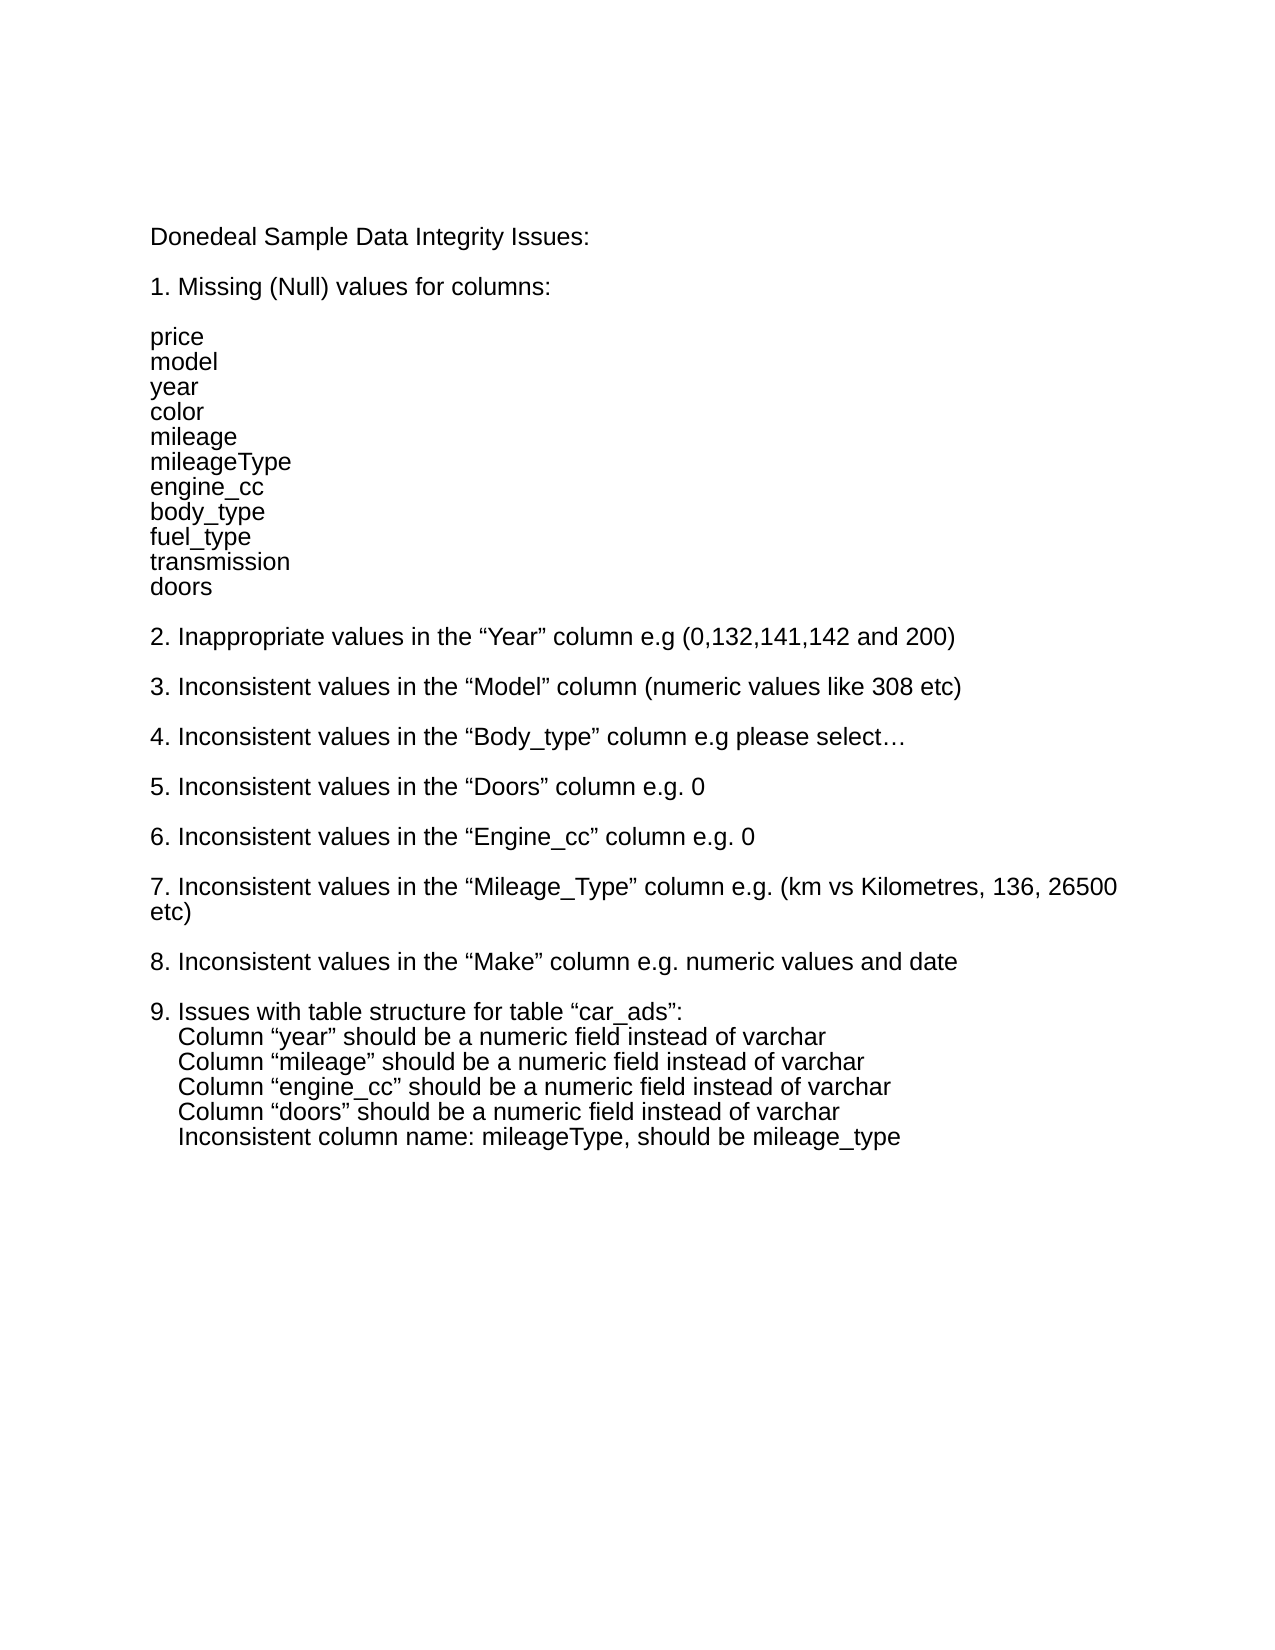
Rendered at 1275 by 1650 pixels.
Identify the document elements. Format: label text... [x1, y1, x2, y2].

text 3. Inconsistent values in the “Model” column (numeric values like 308 etc) [150, 675, 1125, 700]
text Donedeal Sample Data Integrity Issues: [150, 225, 1125, 250]
text 2. Inappropriate values in the “Year” column e.g (0,132,141,142 and 200) [150, 625, 1125, 650]
text model [150, 350, 1125, 375]
text 7. Inconsistent values in the “Mileage_Type” column e.g. (km vs Kilometres, 136, 26500 etc) [150, 875, 1125, 925]
text mileageType [150, 450, 1125, 475]
text Column “doors” should be a numeric field instead of varchar [150, 1100, 1125, 1125]
text 8. Inconsistent values in the “Make” column e.g. numeric values and date [150, 950, 1125, 975]
text 9. Issues with table structure for table “car_ads”: [150, 1000, 1125, 1025]
text doors [150, 575, 1125, 600]
text Column “year” should be a numeric field instead of varchar [150, 1025, 1125, 1050]
text price [150, 325, 1125, 350]
text color [150, 400, 1125, 425]
text mileage [150, 425, 1125, 450]
text Column “engine_cc” should be a numeric field instead of varchar [150, 1075, 1125, 1100]
text 1. Missing (Null) values for columns: [150, 275, 1125, 300]
text body_type [150, 500, 1125, 525]
text transmission [150, 550, 1125, 575]
text engine_cc [150, 475, 1125, 500]
text 4. Inconsistent values in the “Body_type” column e.g please select… [150, 725, 1125, 750]
text 6. Inconsistent values in the “Engine_cc” column e.g. 0 [150, 825, 1125, 850]
text Column “mileage” should be a numeric field instead of varchar [150, 1050, 1125, 1075]
text year [150, 375, 1125, 400]
text Inconsistent column name: mileageType, should be mileage_type [150, 1125, 1125, 1150]
text fuel_type [150, 525, 1125, 550]
text 5. Inconsistent values in the “Doors” column e.g. 0 [150, 775, 1125, 800]
